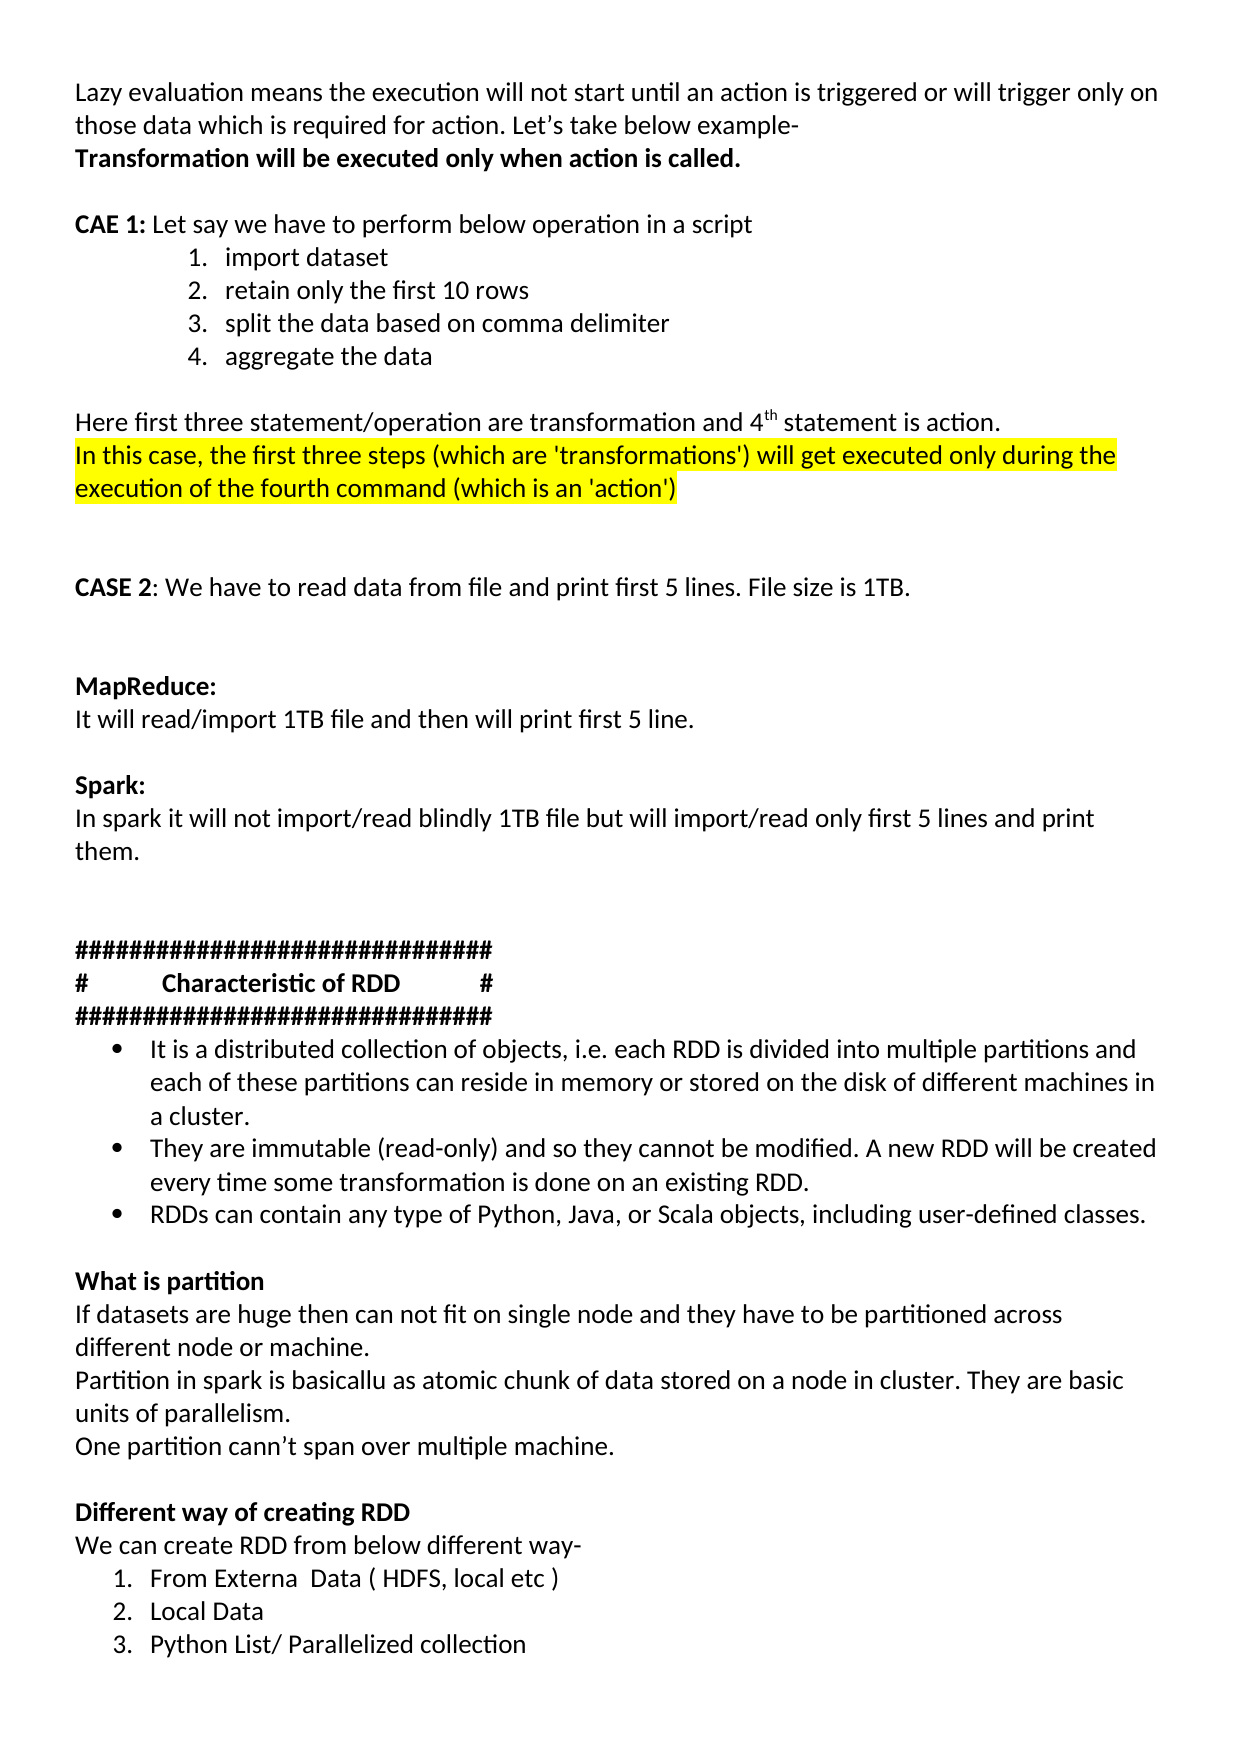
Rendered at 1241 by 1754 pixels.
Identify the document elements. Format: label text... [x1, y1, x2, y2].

list import dataset [187, 240, 1165, 273]
list Local Data [112, 1594, 1165, 1627]
text Transformation will be executed only when action is called. [75, 141, 1165, 174]
list aggregate the data [187, 339, 1165, 372]
text If datasets are huge then can not fit on single node and they have to be partitioned across different node or machine. [75, 1297, 1165, 1363]
text It will read/import 1TB file and then will print first 5 line. [75, 702, 1165, 735]
text Partition in spark is basicallu as atomic chunk of data stored on a node in cluster. They are basic units of parallelism. [75, 1363, 1165, 1429]
text # Characteristic of RDD # [75, 967, 1165, 999]
list They are immutable (read-only) and so they cannot be modified. A new RDD will be created every time some transformation is done on an existing RDD. [112, 1132, 1165, 1198]
text Lazy evaluation means the execution will not start until an action is triggered or will trigger only on those data which is required for action. Let’s take below example- [75, 75, 1165, 141]
text Here first three statement/operation are transformation and 4th statement is action. [75, 405, 1165, 438]
list RDDs can contain any type of Python, Java, or Scala objects, including user-defined classes. [112, 1198, 1165, 1231]
list It is a distributed collection of objects, i.e. each RDD is divided into multiple partitions and each of these partitions can reside in memory or stored on the disk of different machines in a cluster. [112, 1033, 1165, 1132]
text In spark it will not import/read blindly 1TB file but will import/read only first 5 lines and print them. [75, 801, 1165, 867]
list split the data based on comma delimiter [187, 306, 1165, 339]
list Python List/ Parallelized collection [112, 1627, 1165, 1660]
text ############################### [75, 999, 1165, 1033]
text CAE 1: Let say we have to perform below operation in a script [75, 207, 1165, 240]
text We can create RDD from below different way- [75, 1528, 1165, 1561]
text One partition cann’t span over multiple machine. [75, 1429, 1165, 1462]
list retain only the first 10 rows [187, 273, 1165, 306]
text Spark: [75, 768, 1165, 801]
list From Externa Data ( HDFS, local etc ) [112, 1561, 1165, 1594]
text MapReduce: [75, 669, 1165, 702]
text What is partition [75, 1264, 1165, 1297]
text Different way of creating RDD [75, 1495, 1165, 1528]
text CASE 2: We have to read data from file and print first 5 lines. File size is 1TB. [75, 570, 1165, 603]
text ############################### [75, 933, 1165, 967]
